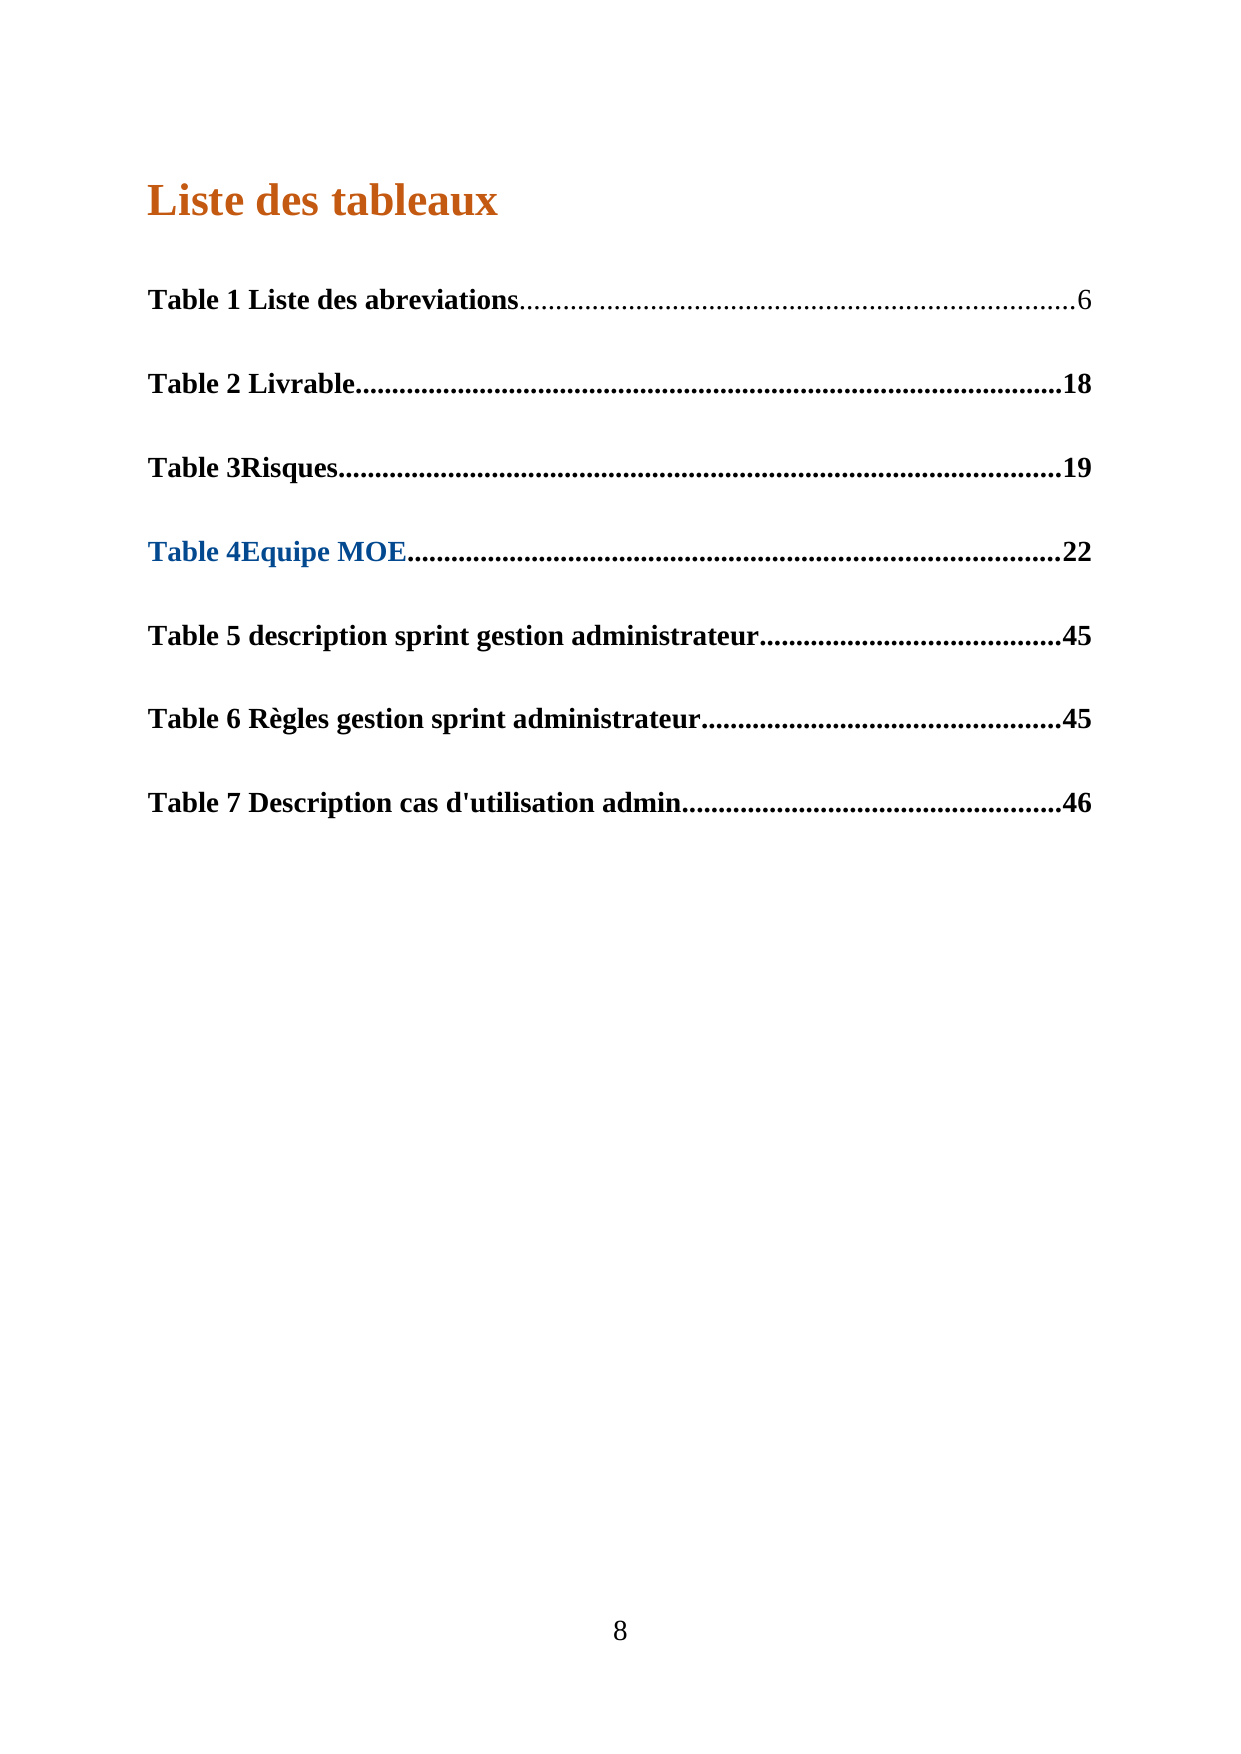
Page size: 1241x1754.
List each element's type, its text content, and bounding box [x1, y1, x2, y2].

subtitle Liste des tableaux [148, 173, 1093, 225]
text Table 1 Liste des abreviations 6 [148, 282, 1093, 316]
text Table 7 Description cas d'utilisation admin 46 [148, 785, 1093, 819]
text Table 6 Règles gestion sprint administrateur 45 [148, 702, 1093, 735]
text Table 5 description sprint gestion administrateur 45 [148, 618, 1093, 651]
text Table 3Risques 19 [148, 450, 1093, 483]
text Table 2 Livrable 18 [148, 366, 1093, 400]
text Table 4Equipe MOE 22 [148, 534, 1093, 567]
